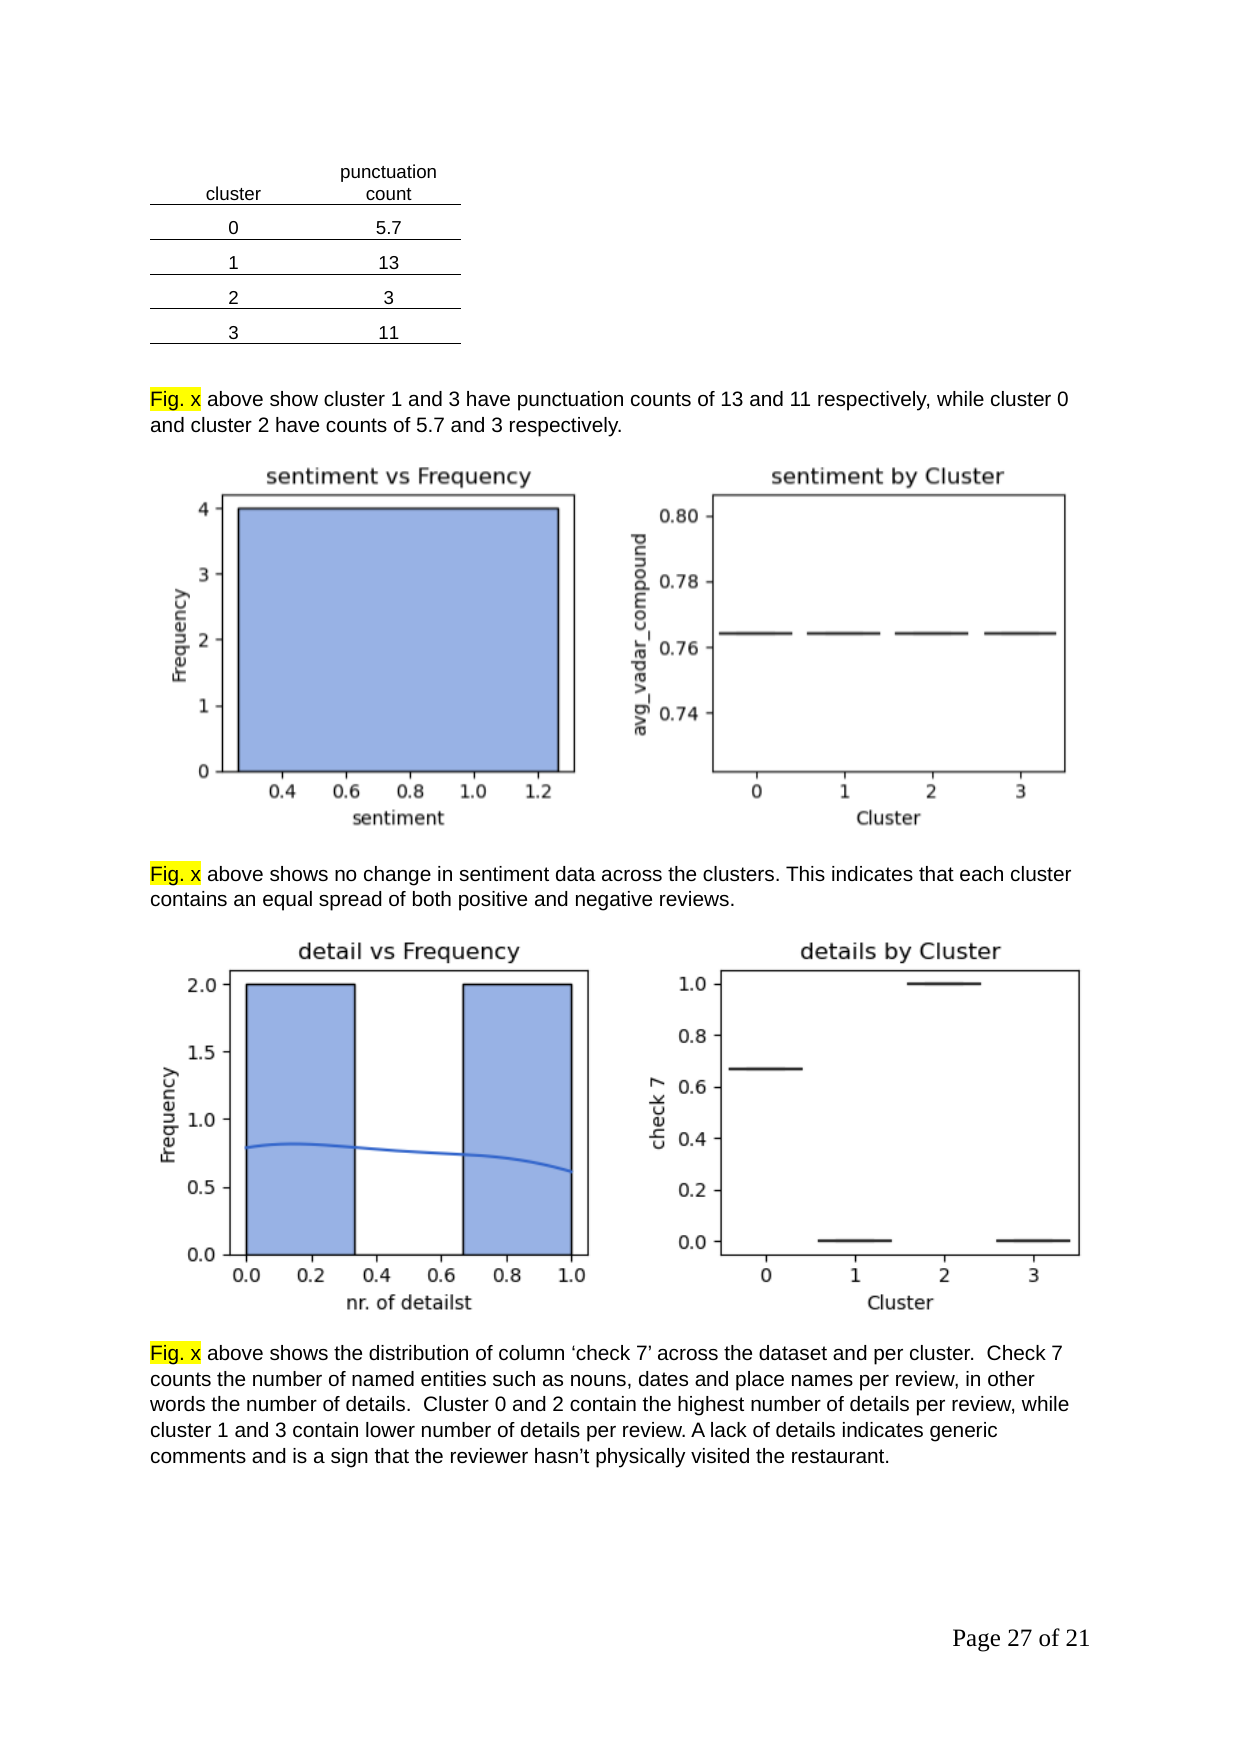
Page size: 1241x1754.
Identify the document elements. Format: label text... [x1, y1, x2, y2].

table_cell 11 [316, 309, 461, 343]
text Fig. x above shows no change in sentiment data across the clusters. This indicates that each cluster contains an equal spread of both positive and negative reviews. [150, 861, 1090, 911]
picture [150, 929, 1091, 1322]
text Fig. x above shows the distribution of column ‘check 7’ across the dataset and per cluster. Check 7 counts the number of named entities such as nouns, dates and place names per review, in other words the number of details. Cluster 0 and 2 contain the highest number of details per review, while cluster 1 and 3 contain lower number of details per review. A lack of details indicates generic comments and is a sign that the reviewer hasn’t physically visited the restaurant. [150, 1341, 1090, 1468]
table_cell 2 [150, 275, 316, 308]
table_cell 3 [150, 309, 316, 343]
table_cell 0 [150, 205, 316, 239]
table_header cluster [150, 150, 316, 204]
picture [150, 455, 1091, 843]
table_cell 3 [316, 275, 461, 308]
table_header punctuation count [316, 150, 461, 204]
table_cell 1 [150, 240, 316, 273]
table_cell 13 [316, 240, 461, 273]
table_cell 5.7 [316, 205, 461, 239]
text Fig. x above show cluster 1 and 3 have punctuation counts of 13 and 11 respectively, while cluster 0 and cluster 2 have counts of 5.7 and 3 respectively. [150, 387, 1090, 436]
